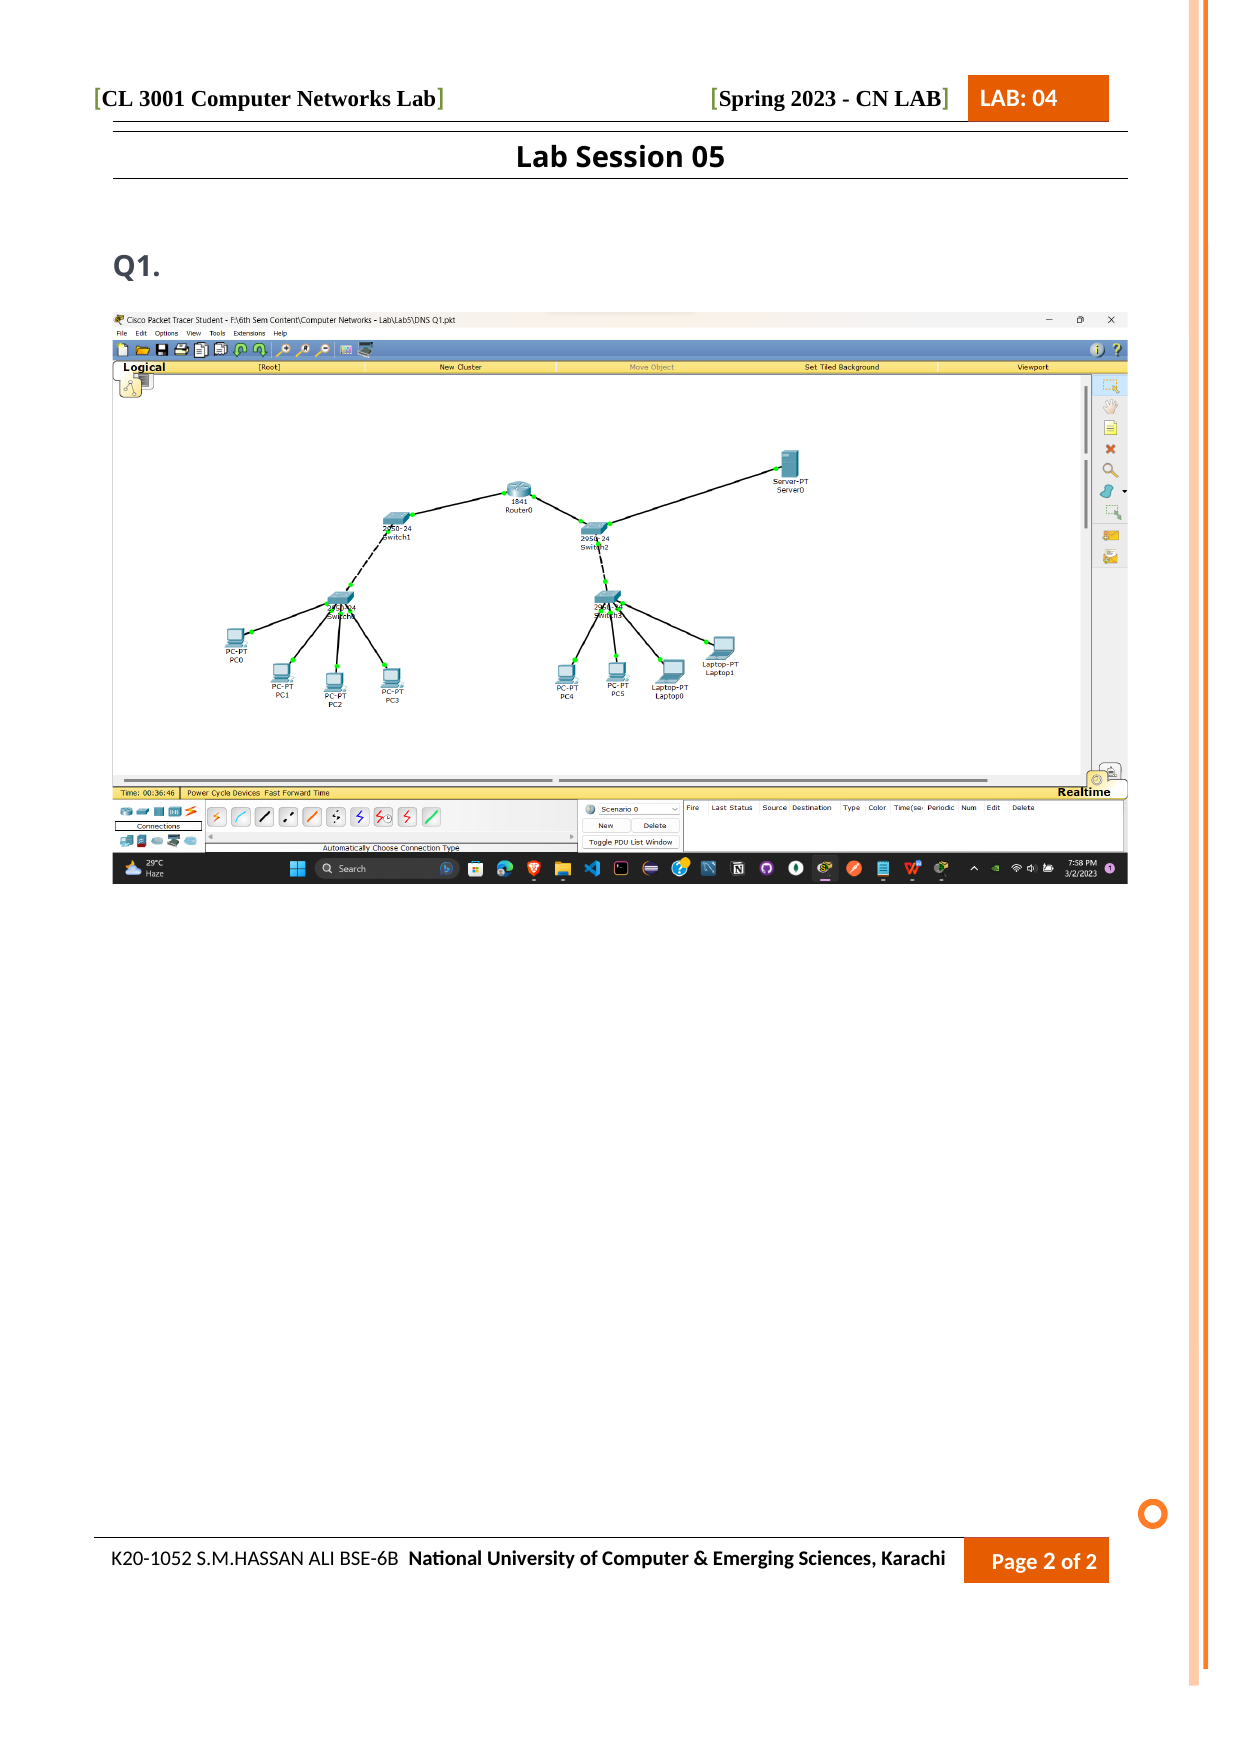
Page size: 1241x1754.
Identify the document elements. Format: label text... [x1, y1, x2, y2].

text Lab Session 05 [112, 132, 1128, 179]
picture [112, 312, 1128, 884]
text Q1. [112, 246, 1128, 285]
